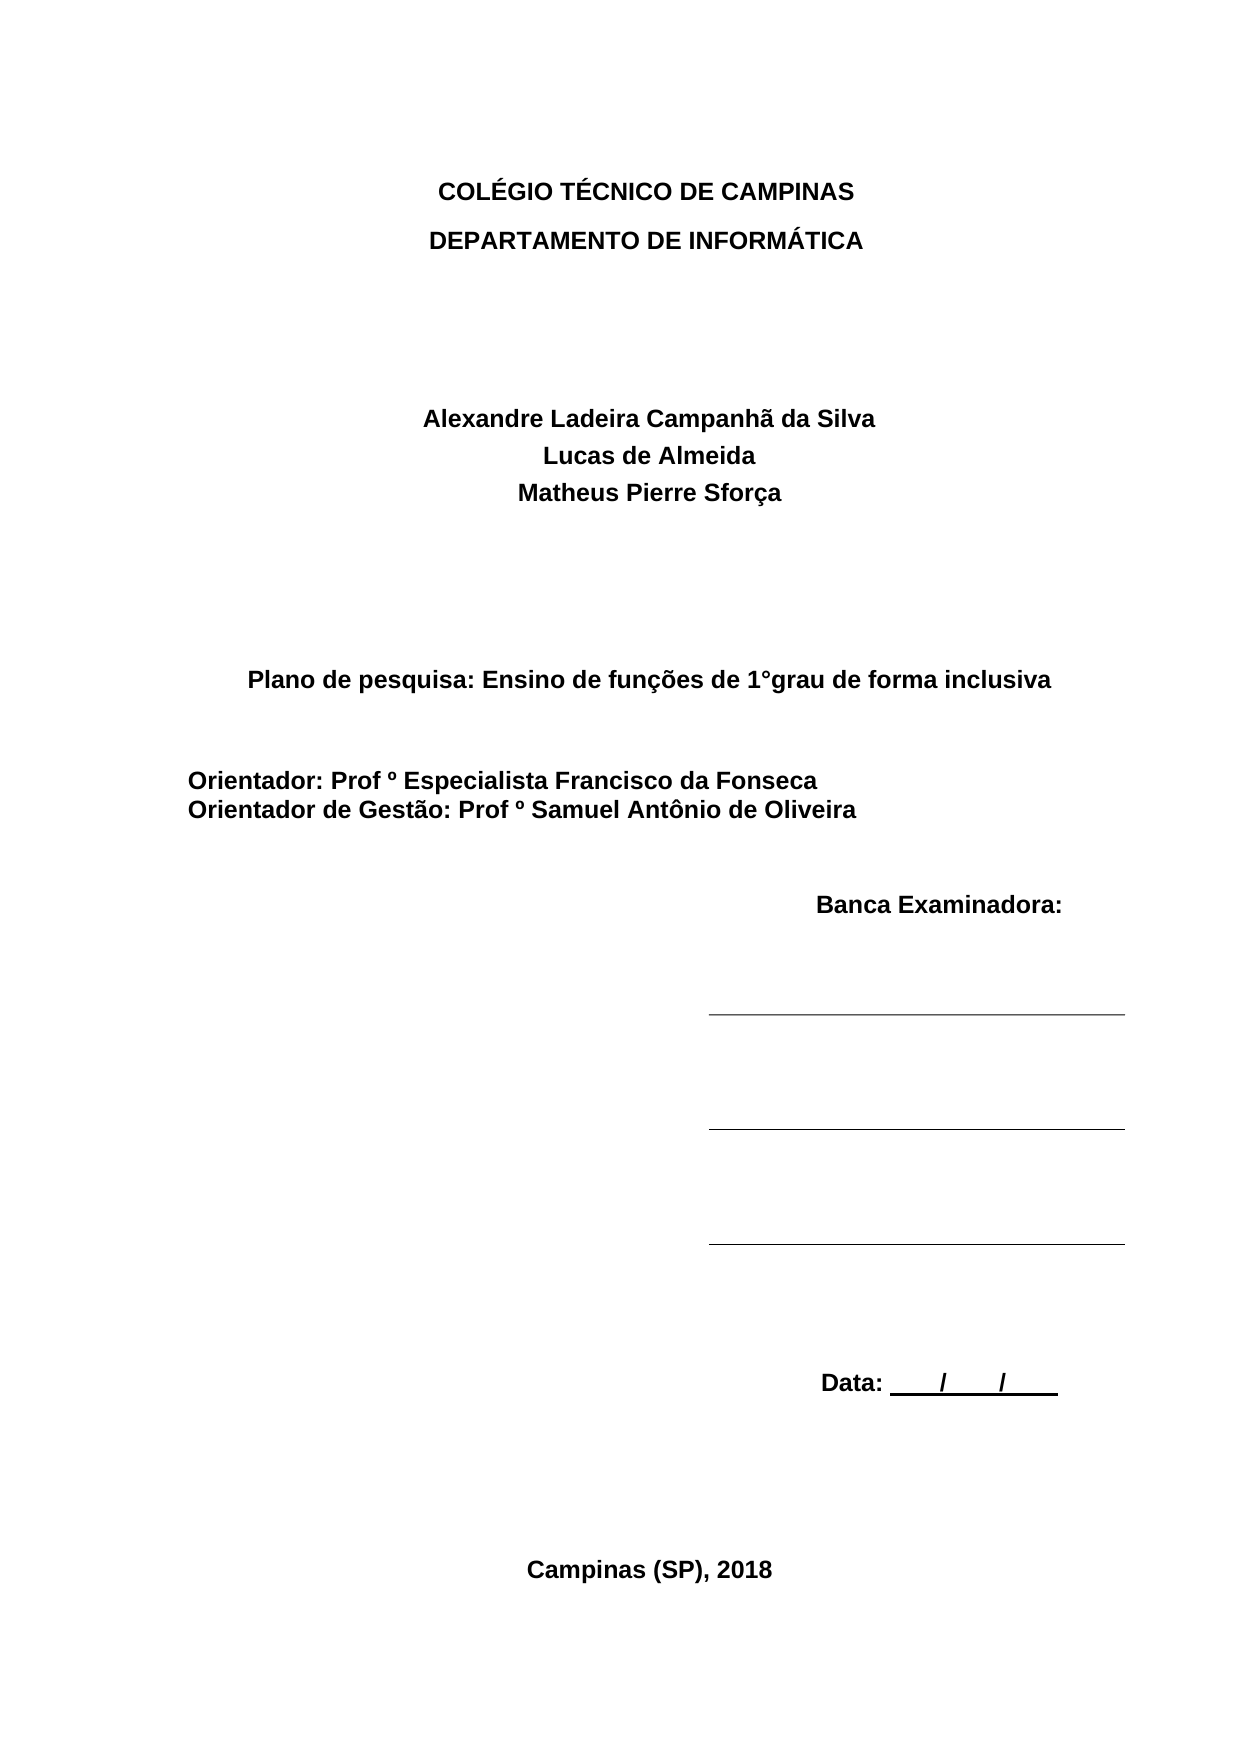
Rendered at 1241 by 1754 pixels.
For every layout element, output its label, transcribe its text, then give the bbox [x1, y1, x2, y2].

subtitle COLÉGIO TÉCNICO DE CAMPINAS DEPARTAMENTO DE INFORMÁTICA [405, 177, 887, 255]
text Plano de pesquisa: Ensino de funções de 1°grau de forma inclusiva [177, 665, 1122, 694]
text Campinas (SP), 2018 [177, 1555, 1122, 1584]
text Alexandre Ladeira Campanhã da Silva Lucas de Almeida [411, 404, 887, 470]
text Orientador: Prof º Especialista Francisco da Fonseca Orientador de Gestão: Prof º Samuel Antônio de Oliveira [188, 766, 908, 823]
text Data: / / [821, 1368, 1122, 1397]
text Matheus Pierre Sforça [405, 479, 894, 507]
text Banca Examinadora: [816, 889, 1122, 918]
